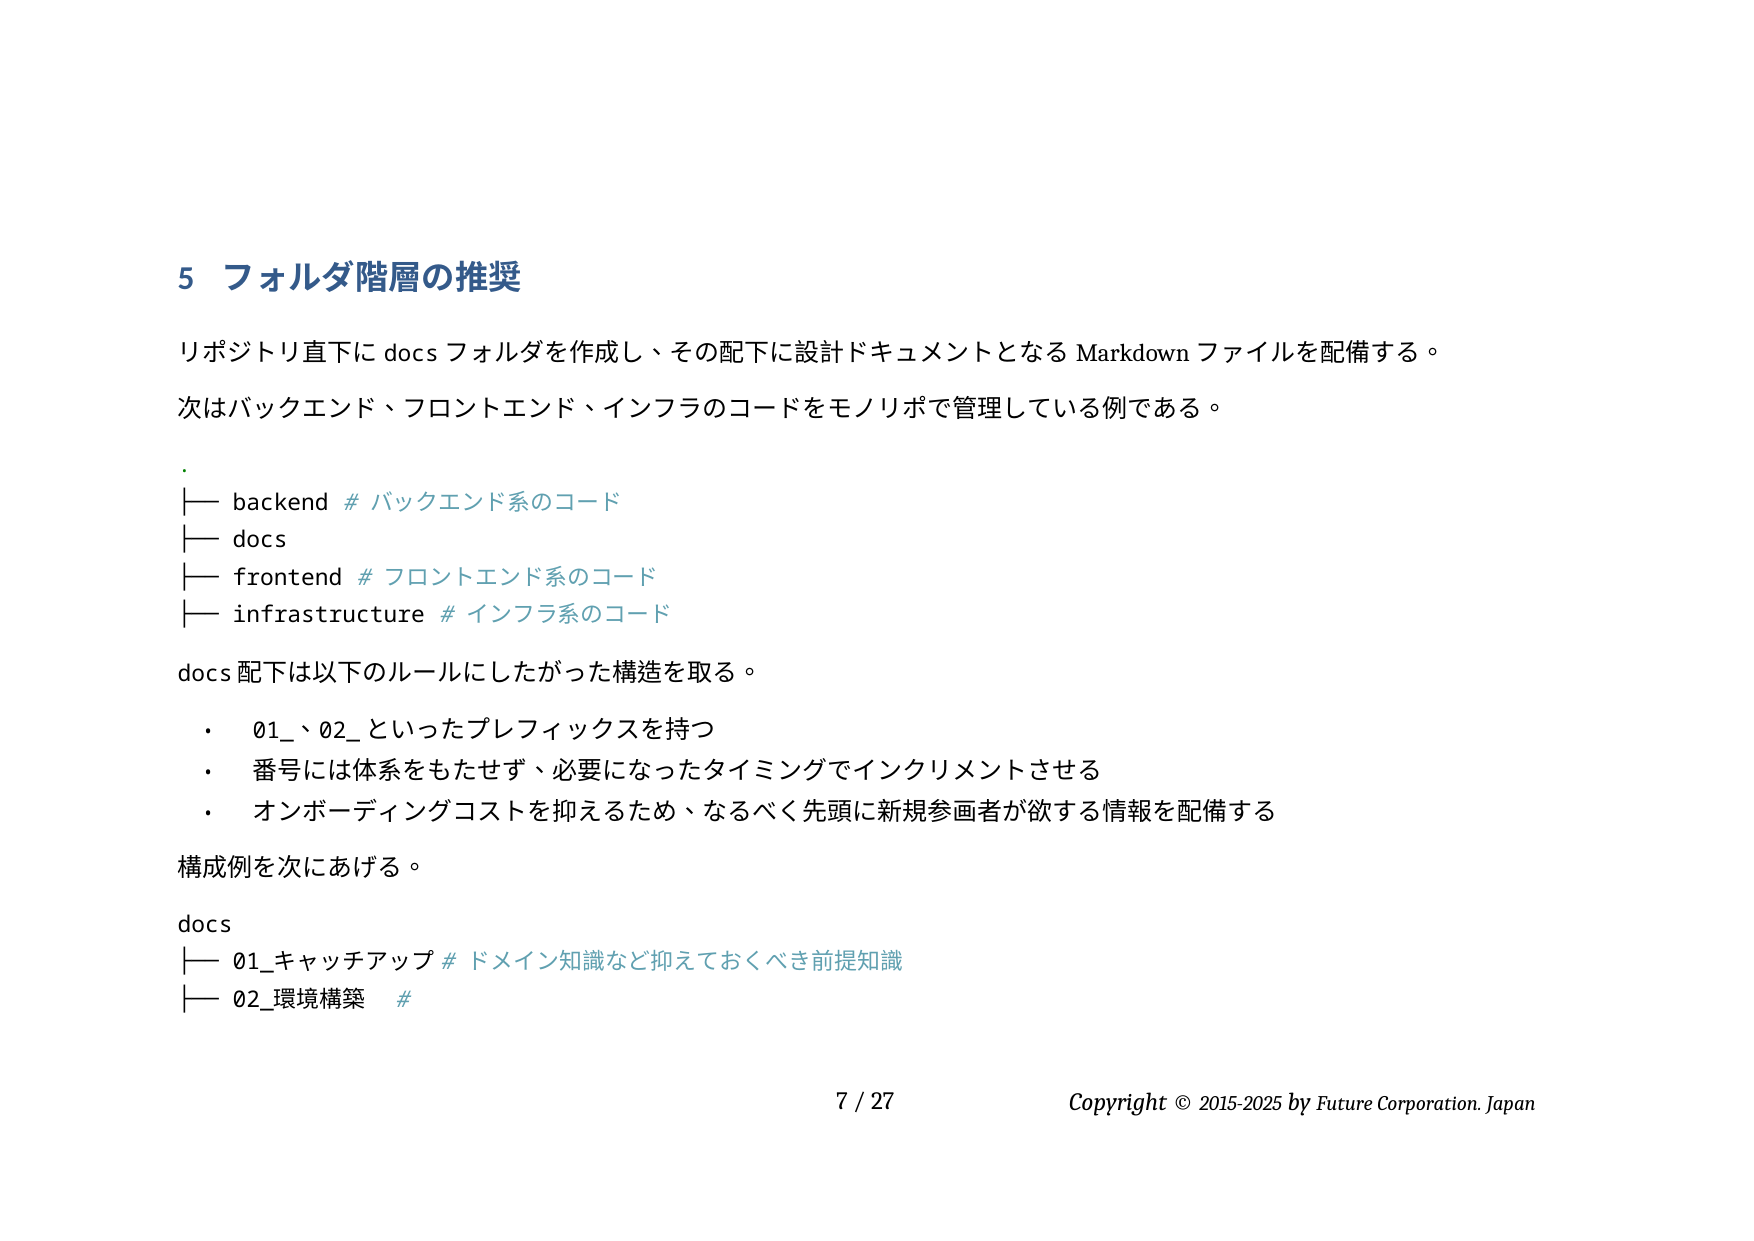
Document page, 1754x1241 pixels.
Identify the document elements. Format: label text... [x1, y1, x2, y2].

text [177, 905, 1547, 1017]
text 構成例を次にあげる。 [177, 848, 1547, 886]
text リポジトリ直下に docs フォルダを作成し、その配下に設計ドキュメントとなる Markdown ファイルを配備する。 [177, 333, 1547, 370]
text . ├── backend # バックエンド系のコード ├── docs ├── frontend # フロントエンド系のコード ├── infrastructure # インフラ系のコード [177, 445, 1547, 633]
text 次はバックエンド、フロントエンド、インフラのコードをモノリポで管理している例である。 [177, 389, 1547, 426]
list オンボーディングコストを抑えるため、なるべく先頭に新規参画者が欲する情報を配備する [202, 792, 1547, 830]
text docs 配下は以下のルールにしたがった構造を取る。 [177, 653, 1547, 691]
list 番号には体系をもたせず、必要になったタイミングでインクリメントさせる [202, 751, 1547, 788]
list 01_、02_ といったプレフィックスを持つ [202, 710, 1547, 747]
subtitle フォルダ階層の推奨 [177, 239, 1547, 314]
